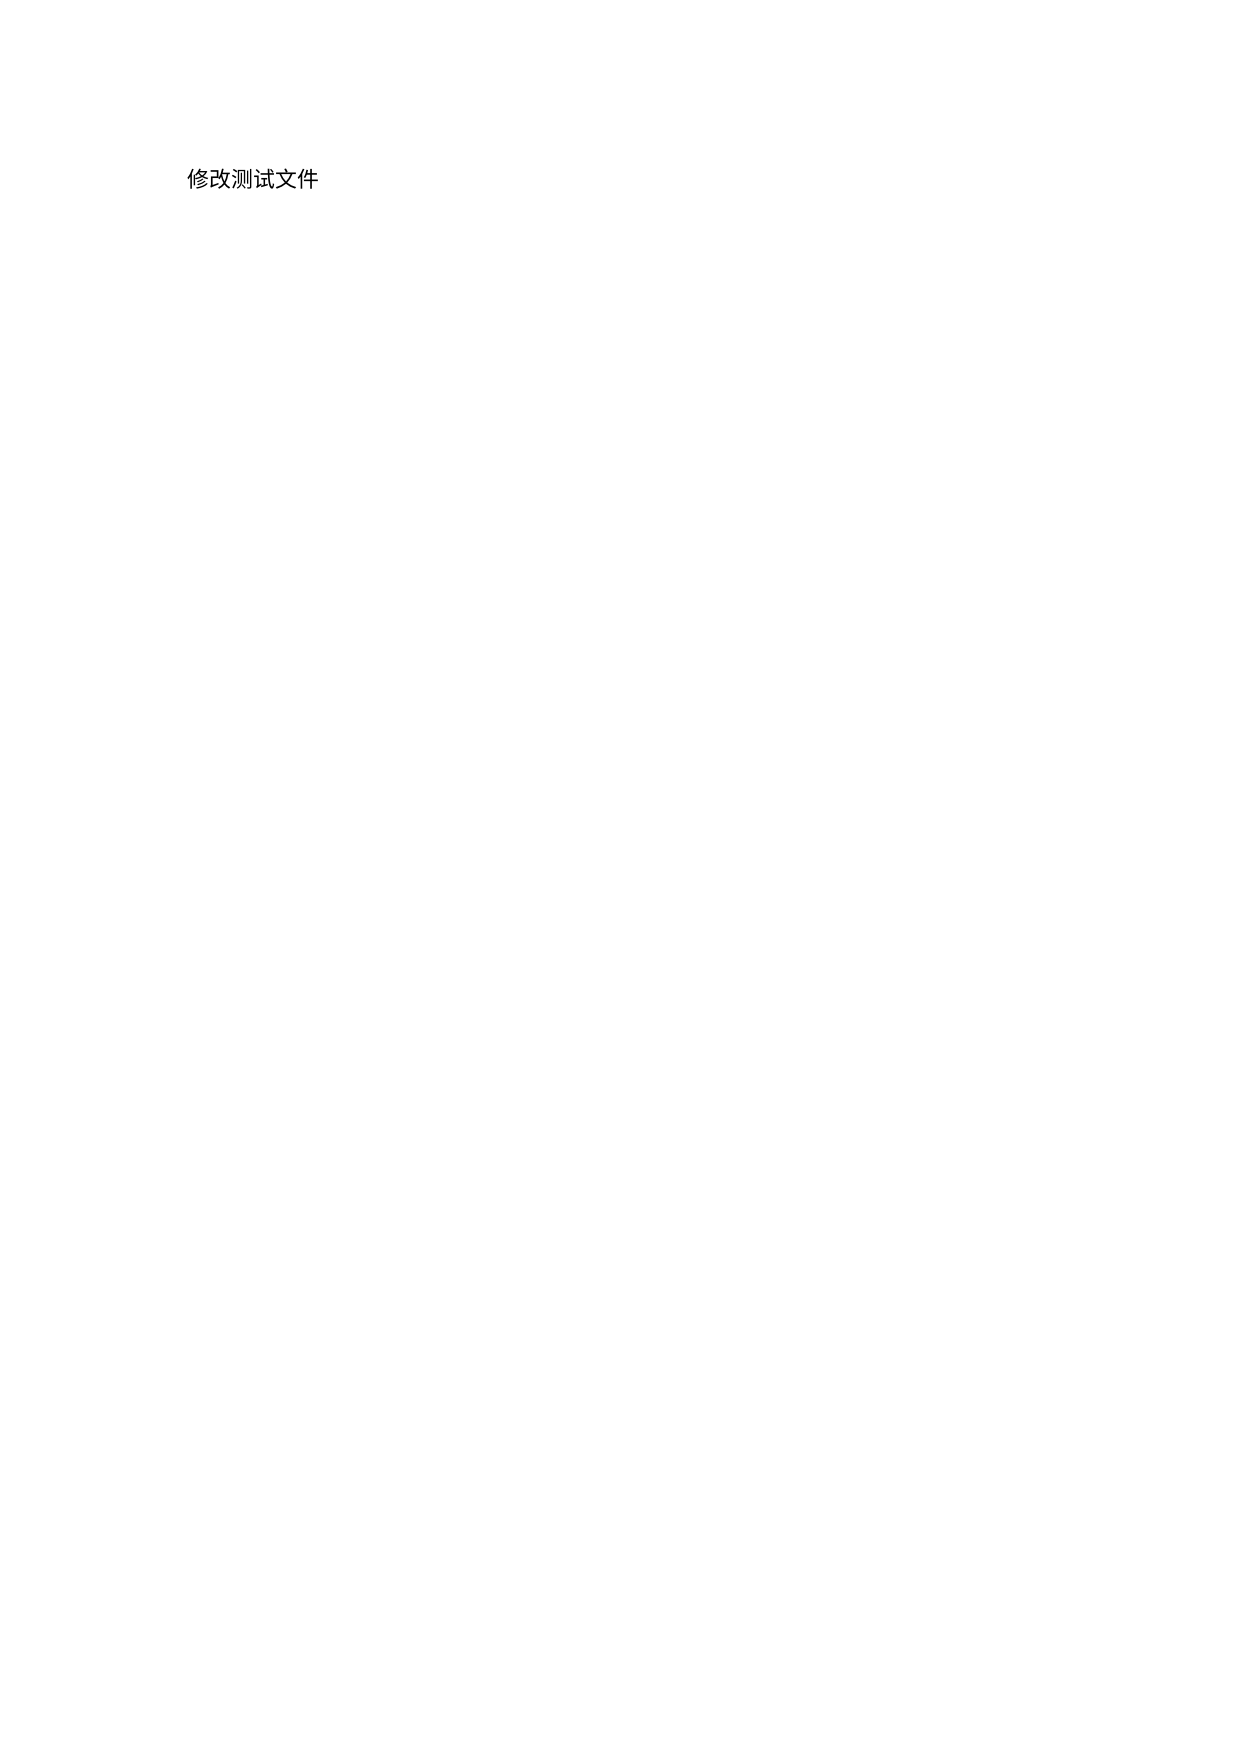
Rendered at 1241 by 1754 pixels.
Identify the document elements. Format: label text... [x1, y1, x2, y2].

text 修改测试文件 [187, 162, 1053, 194]
